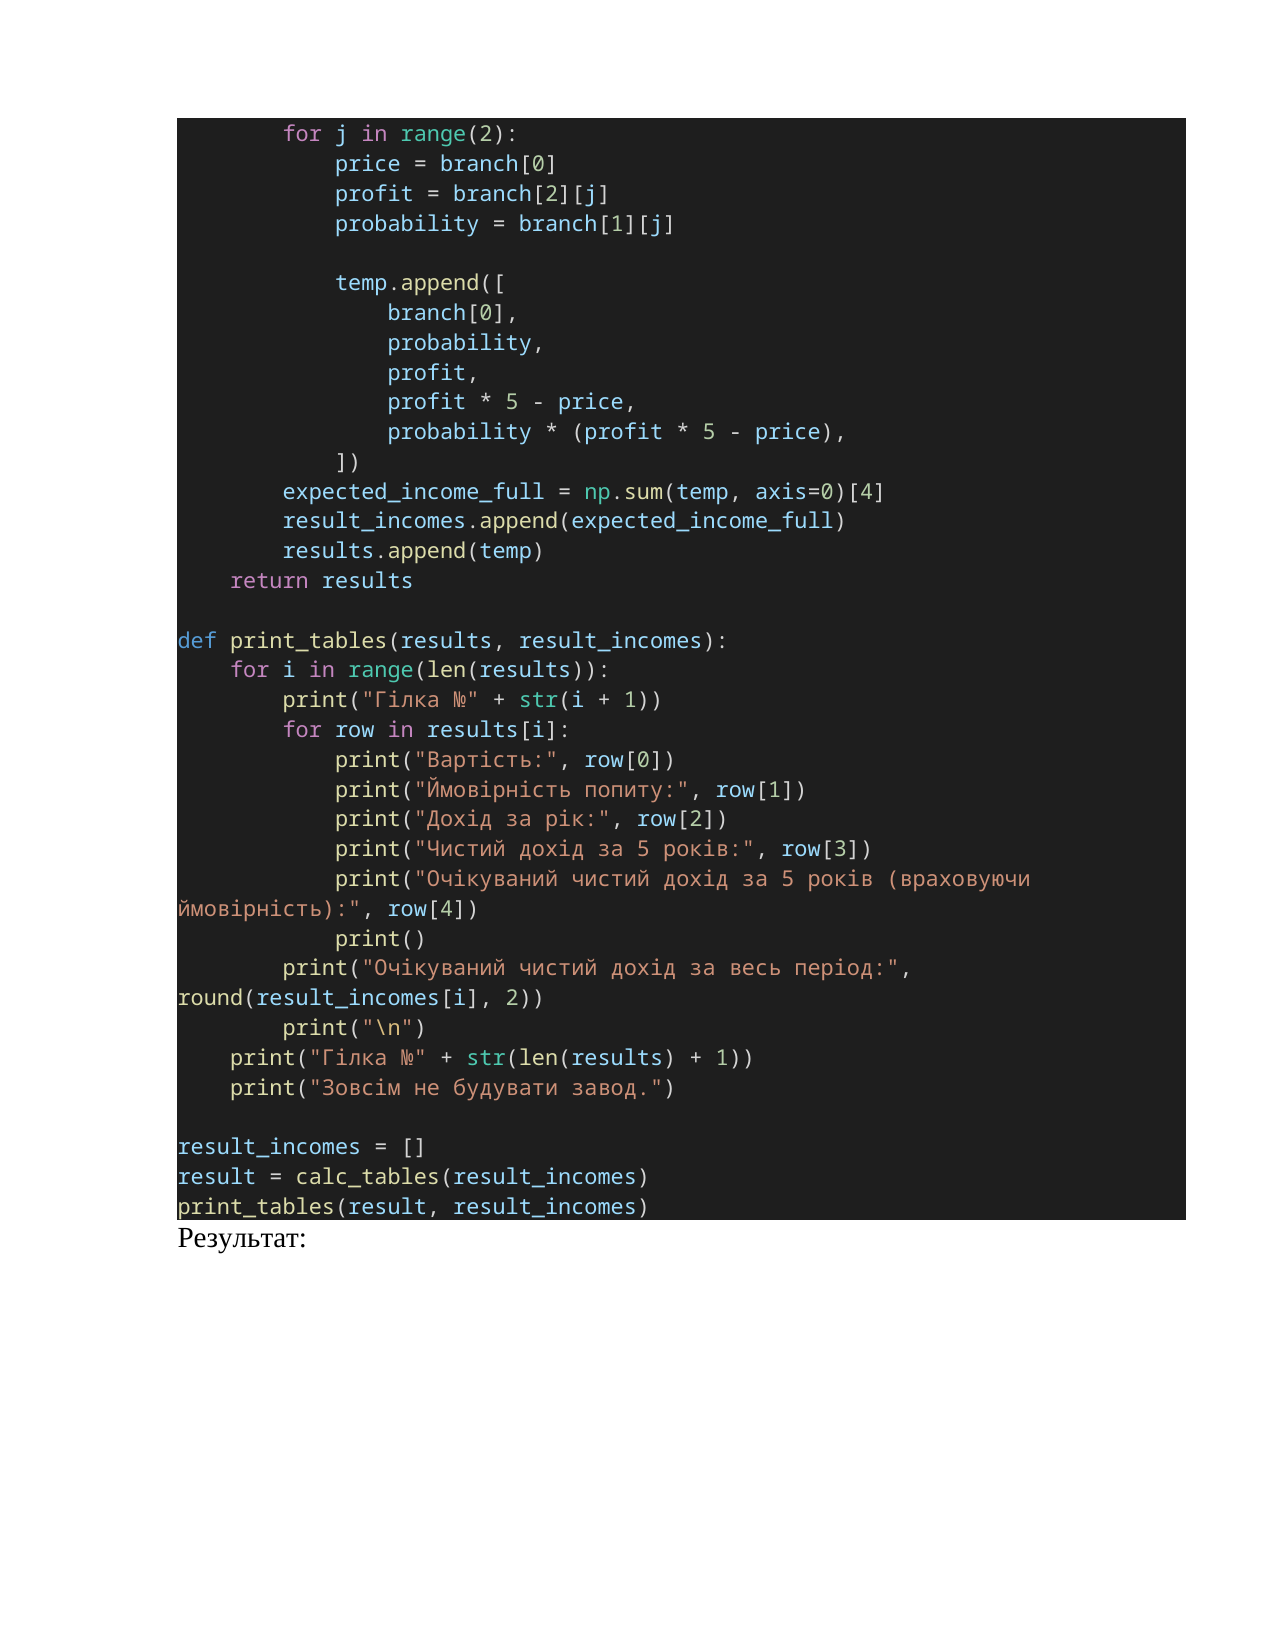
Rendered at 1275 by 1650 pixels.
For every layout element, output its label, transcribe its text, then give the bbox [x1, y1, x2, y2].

text for row in results[i]: [177, 714, 1186, 744]
text print("Зовсім не будувати завод.") [177, 1071, 1186, 1101]
text probability * (profit * 5 - price), [177, 416, 1186, 446]
text results.append(temp) [177, 535, 1186, 565]
text probability = branch[1][j] [177, 207, 1186, 237]
text temp.append([ [177, 267, 1186, 297]
text print("Очікуваний чистий дохід за весь період:", round(result_incomes[i], 2)) [177, 952, 1186, 1012]
text expected_income_full = np.sum(temp, axis=0)[4] [177, 476, 1186, 505]
text print("Ймовірність попиту:", row[1]) [177, 773, 1186, 803]
text print("Гілка №" + str(len(results) + 1)) [177, 1042, 1186, 1071]
text print_tables(result, result_incomes) [177, 1191, 1186, 1220]
text result = calc_tables(result_incomes) [177, 1161, 1186, 1191]
text def print_tables(results, result_incomes): [177, 624, 1186, 654]
text branch[0], [177, 297, 1186, 327]
text profit, [177, 356, 1186, 386]
text probability, [177, 327, 1186, 356]
text print("Чистий дохід за 5 років:", row[3]) [177, 833, 1186, 863]
text for j in range(2): [177, 118, 1186, 148]
text print("Очікуваний чистий дохід за 5 років (враховуючи ймовірність):", row[4]) [177, 863, 1186, 922]
text ]) [177, 446, 1186, 476]
text print("Гілка №" + str(i + 1)) [177, 684, 1186, 714]
text for i in range(len(results)): [177, 654, 1186, 684]
text result_incomes.append(expected_income_full) [177, 505, 1186, 535]
text profit * 5 - price, [177, 386, 1186, 416]
text print("Дохід за рік:", row[2]) [177, 803, 1186, 833]
text result_incomes = [] [177, 1131, 1186, 1161]
text Результат: [177, 1220, 1186, 1254]
text print() [177, 922, 1186, 952]
text profit = branch[2][j] [177, 178, 1186, 207]
text print("\n") [177, 1012, 1186, 1042]
text return results [177, 565, 1186, 595]
text print("Вартість:", row[0]) [177, 744, 1186, 773]
text price = branch[0] [177, 148, 1186, 178]
